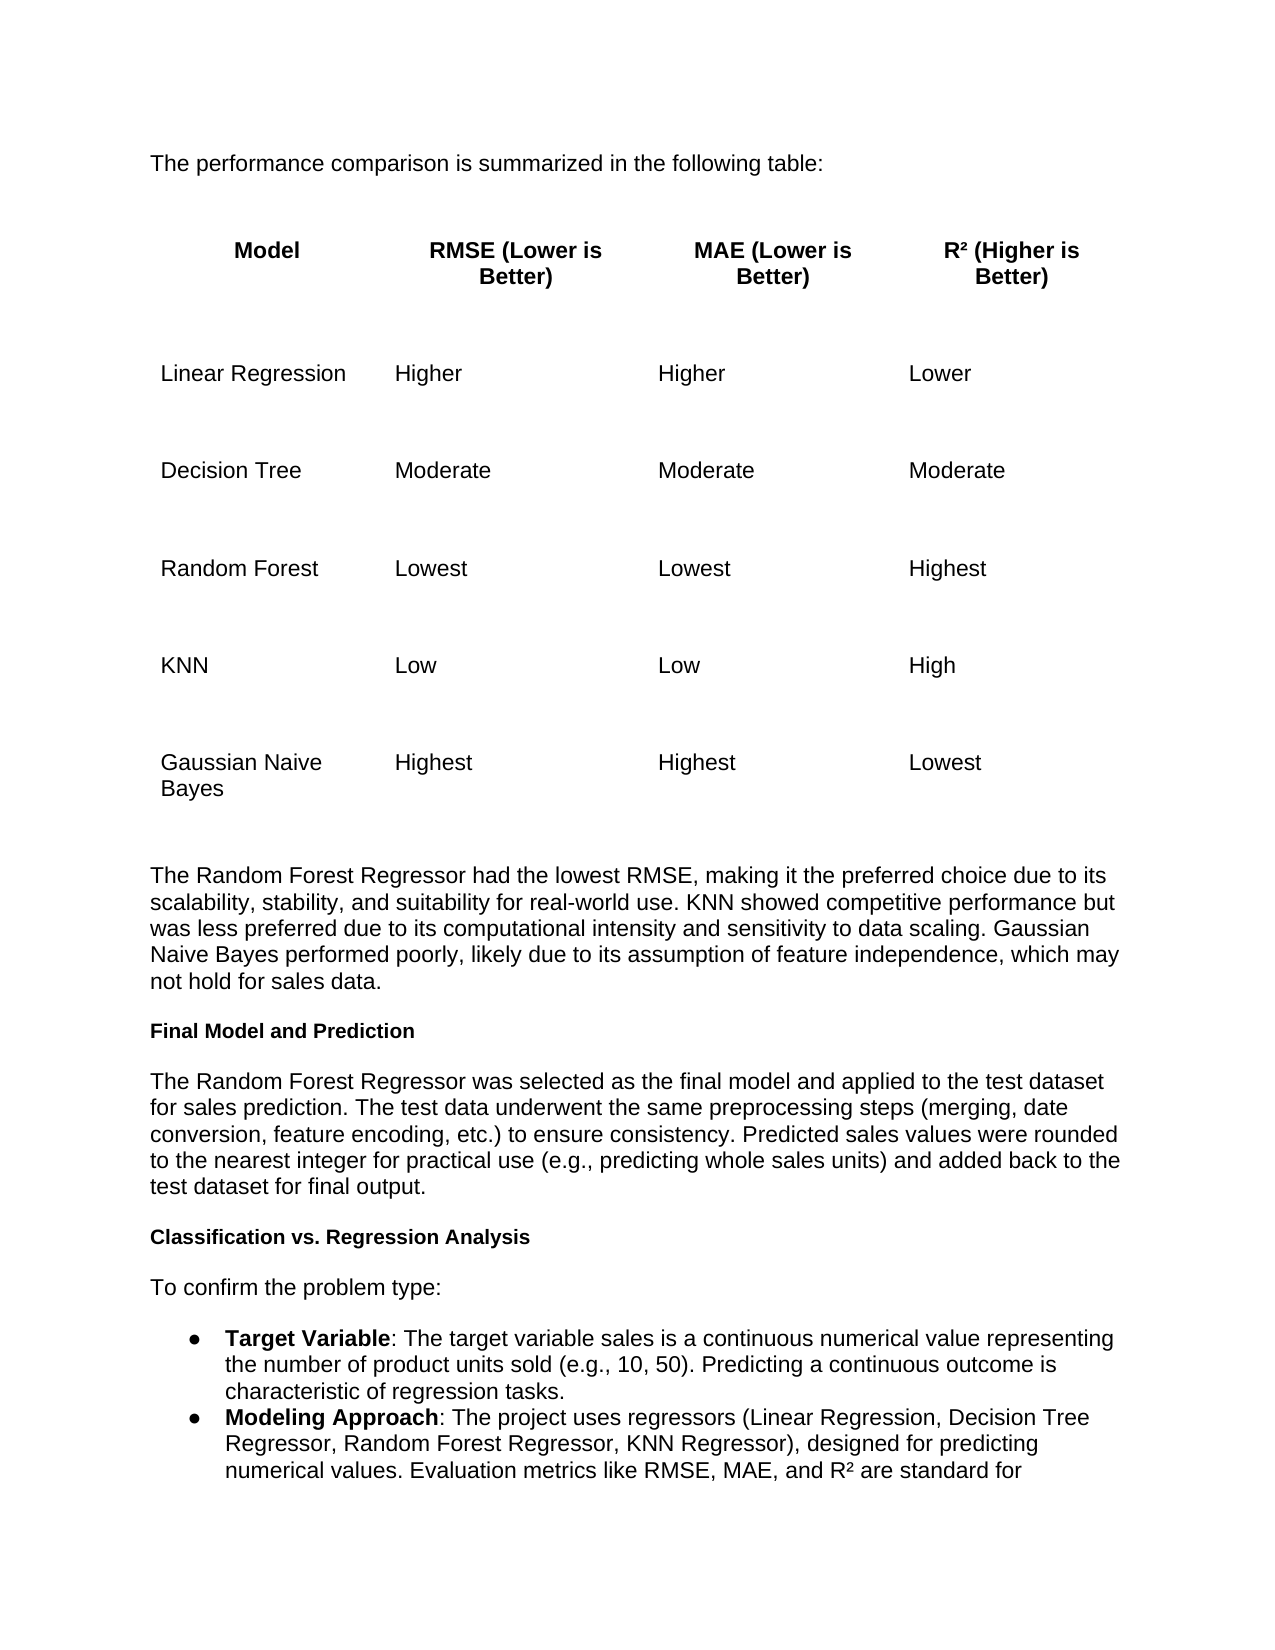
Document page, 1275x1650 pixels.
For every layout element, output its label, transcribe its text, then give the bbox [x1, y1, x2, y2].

table_cell Low [648, 616, 898, 714]
text The Random Forest Regressor had the lowest RMSE, making it the preferred choice due to its scalability, stability, and suitability for real-world use. KNN showed competitive performance but was less preferred due to its computational intensity and sensitivity to data scaling. Gaussian Naive Bayes performed poorly, likely due to its assumption of feature independence, which may not hold for sales data. [150, 862, 1125, 994]
table_cell Random Forest [150, 519, 384, 616]
table_cell Moderate [648, 422, 898, 519]
table_cell Gaussian Naive Bayes [150, 714, 384, 837]
table_cell Low [384, 616, 647, 714]
table_cell Lower [898, 325, 1125, 422]
text To confirm the problem type: [150, 1274, 1125, 1300]
table_cell Highest [384, 714, 647, 837]
table_cell High [898, 616, 1125, 714]
table_cell Lowest [648, 519, 898, 616]
list Target Variable: The target variable sales is a continuous numerical value representing the number of product units sold (e.g., 10, 50). Predicting a continuous outcome is characteristic of regression tasks. [187, 1325, 1125, 1404]
table_cell Highest [648, 714, 898, 837]
table_header MAE (Lower is Better) [648, 201, 898, 325]
table_cell Lowest [384, 519, 647, 616]
text The performance comparison is summarized in the following table: [150, 150, 1125, 176]
table_cell Moderate [898, 422, 1125, 519]
subtitle Classification vs. Regression Analysis [150, 1225, 1125, 1249]
table_cell Lowest [898, 714, 1125, 837]
subtitle Final Model and Prediction [150, 1019, 1125, 1043]
table_cell Highest [898, 519, 1125, 616]
text The Random Forest Regressor was selected as the final model and applied to the test dataset for sales prediction. The test data underwent the same preprocessing steps (merging, date conversion, feature encoding, etc.) to ensure consistency. Predicted sales values were rounded to the nearest integer for practical use (e.g., predicting whole sales units) and added back to the test dataset for final output. [150, 1068, 1125, 1200]
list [187, 1404, 1125, 1483]
table_cell KNN [150, 616, 384, 714]
table_cell Decision Tree [150, 422, 384, 519]
table_cell Linear Regression [150, 325, 384, 422]
table_header RMSE (Lower is Better) [384, 201, 647, 325]
table_cell Higher [648, 325, 898, 422]
table_header R² (Higher is Better) [898, 201, 1125, 325]
table_cell Moderate [384, 422, 647, 519]
table_header Model [150, 201, 384, 325]
table_cell Higher [384, 325, 647, 422]
